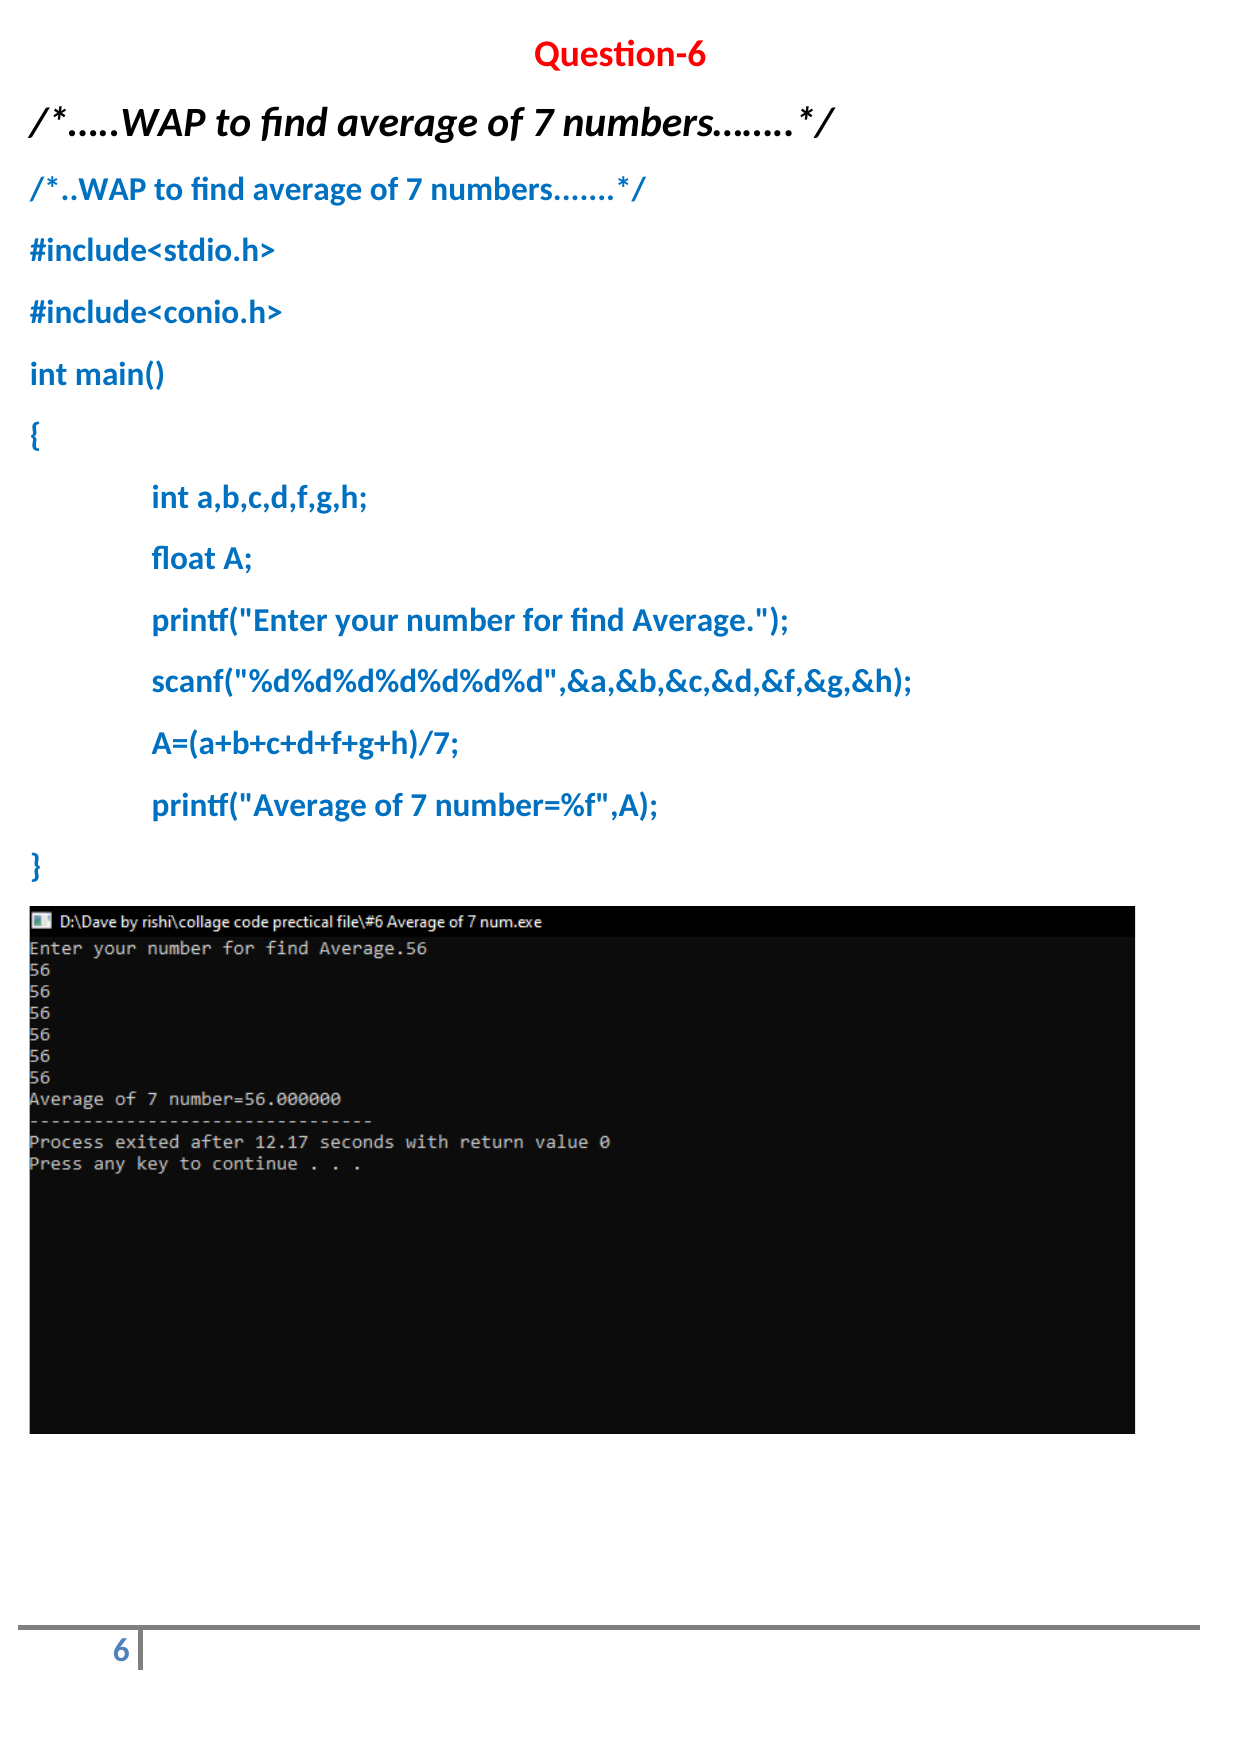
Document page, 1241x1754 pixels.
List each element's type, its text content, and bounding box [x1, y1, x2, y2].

text Question-6 [29, 29, 1211, 75]
text /*..WAP to find average of 7 numbers.......*/ [29, 168, 1211, 209]
text float A; [29, 537, 1211, 578]
text int a,b,c,d,f,g,h; [29, 476, 1211, 516]
text scanf("%d%d%d%d%d%d%d",&a,&b,&c,&d,&f,&g,&h); [29, 660, 1211, 701]
text { [29, 414, 1211, 455]
text #include<conio.h> [29, 291, 1211, 332]
text printf("Average of 7 number=%f",A); [29, 783, 1211, 824]
text /*…..WAP to find average of 7 numbers……..*/ [29, 96, 1211, 147]
text } [29, 845, 1211, 886]
text A=(a+b+c+d+f+g+h)/7; [29, 722, 1211, 763]
picture [29, 906, 1136, 1434]
text int main() [29, 353, 1211, 393]
text #include<stdio.h> [29, 229, 1211, 270]
text printf("Enter your number for find Average."); [29, 599, 1211, 639]
